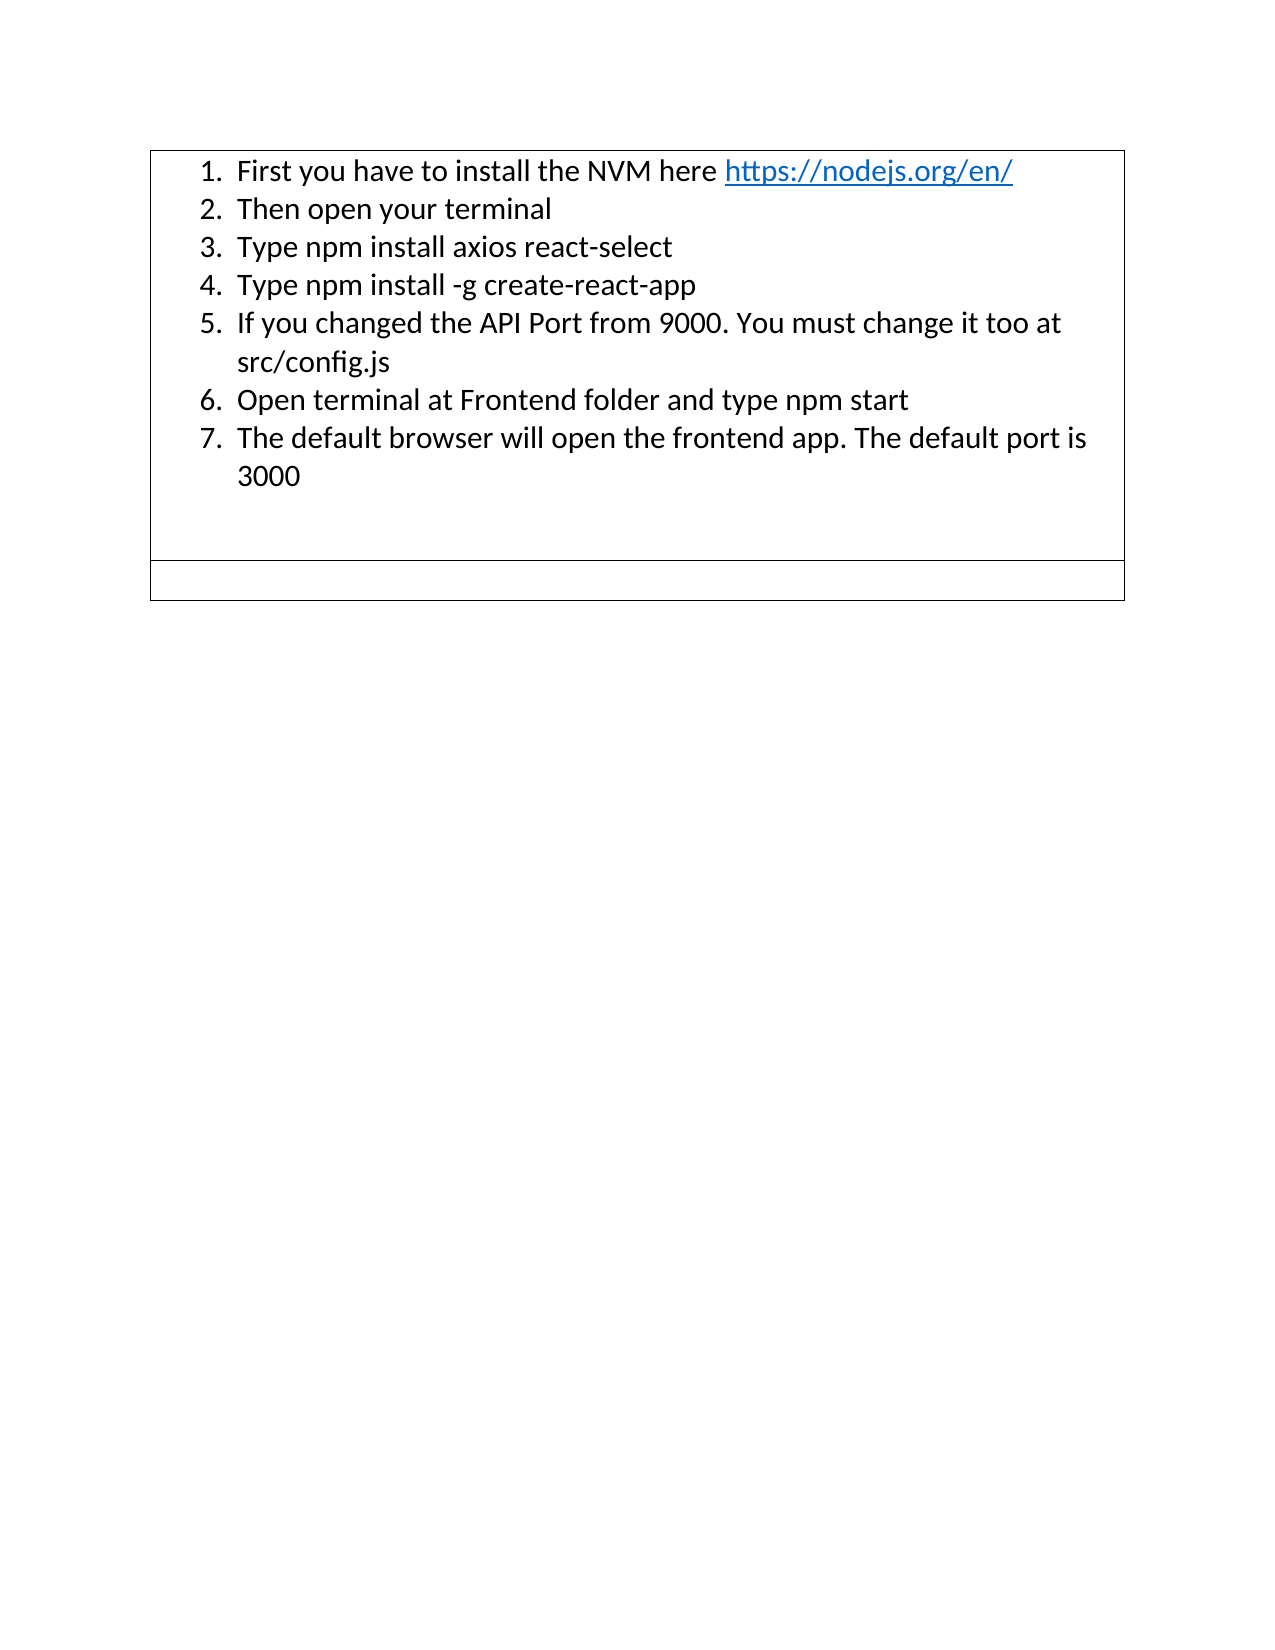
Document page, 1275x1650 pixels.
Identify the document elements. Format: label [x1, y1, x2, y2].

table_cell [151, 151, 1124, 560]
table_cell [151, 561, 1124, 599]
